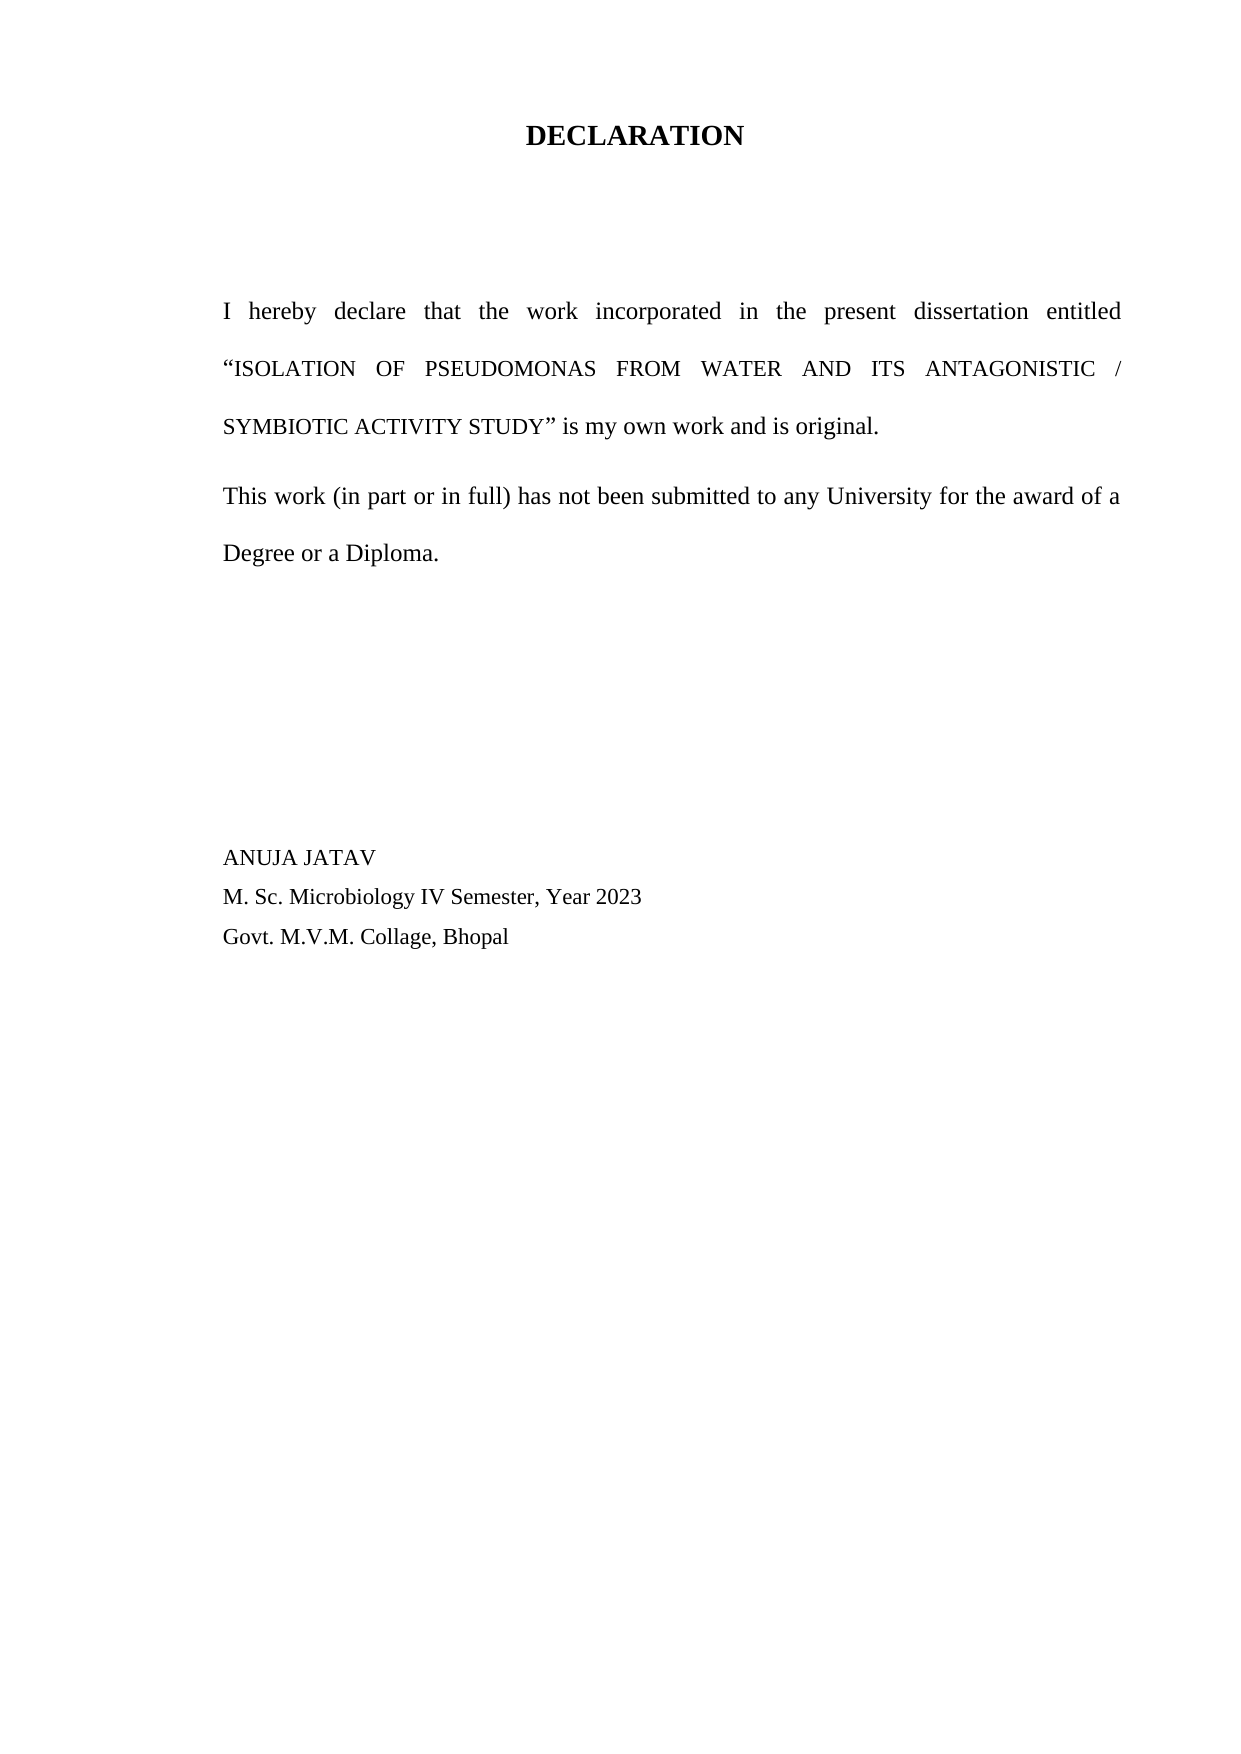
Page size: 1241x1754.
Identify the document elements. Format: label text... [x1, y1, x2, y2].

title DECLARATION [148, 118, 1122, 152]
text This work (in part or in full) has not been submitted to any University for the award of a Degree or a Diploma. [223, 481, 1122, 567]
text ANUJA JATAV M. Sc. Microbiology IV Semester, Year 2023 Govt. M.V.M. Collage, Bhopal [223, 844, 1122, 949]
text I hereby declare that the work incorporated in the present dissertation entitled “ISOLATION OF PSEUDOMONAS FROM WATER AND ITS ANTAGONISTIC / SYMBIOTIC ACTIVITY STUDY” is my own work and is original. [223, 296, 1122, 440]
